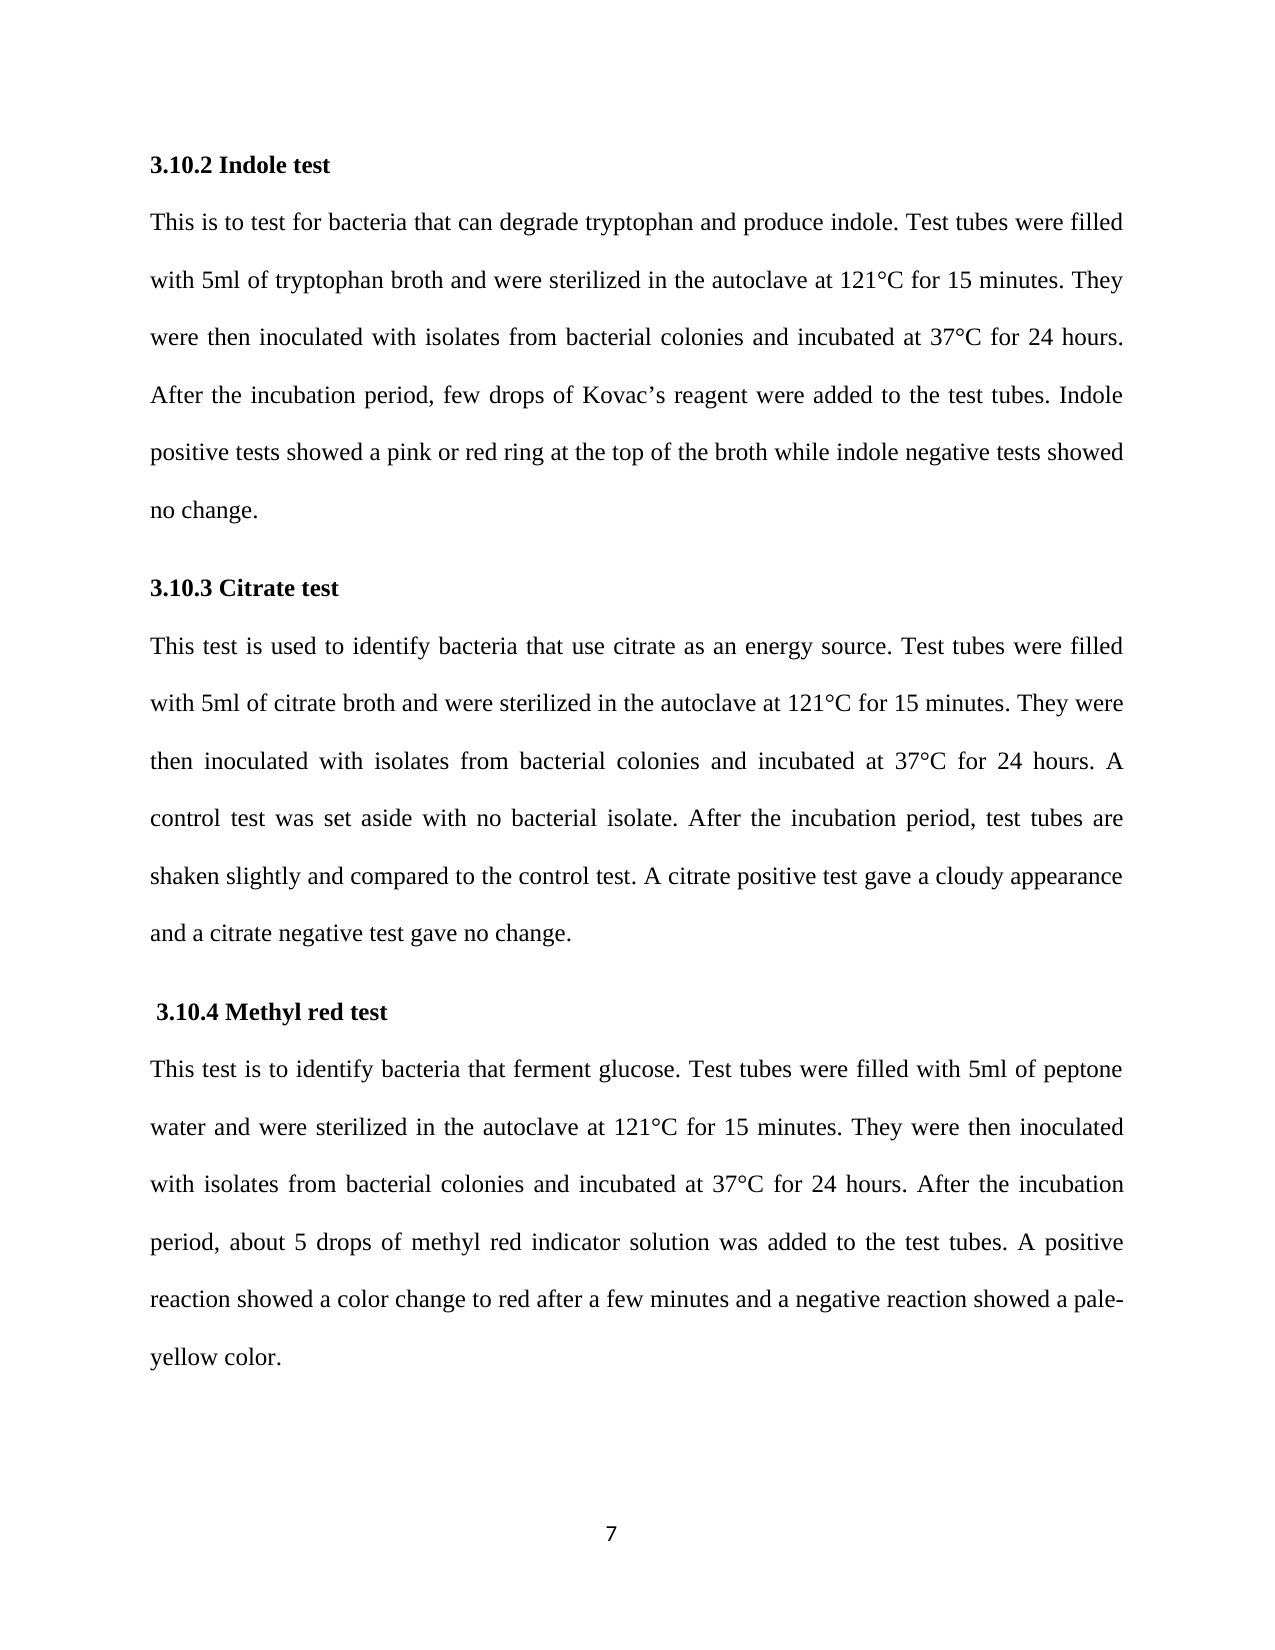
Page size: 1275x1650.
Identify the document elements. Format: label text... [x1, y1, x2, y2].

subtitle 3.10.4 Methyl red test [150, 997, 1125, 1025]
subtitle 3.10.3 Citrate test [150, 573, 1125, 602]
text This is to test for bacteria that can degrade tryptophan and produce indole. Test tubes were filled with 5ml of tryptophan broth and were sterilized in the autoclave at 121°C for 15 minutes. They were then inoculated with isolates from bacterial colonies and incubated at 37°C for 24 hours. After the incubation period, few drops of Kovac’s reagent were added to the test tubes. Indole positive tests showed a pink or red ring at the top of the broth while indole negative tests showed no change. [150, 207, 1125, 524]
text This test is used to identify bacteria that use citrate as an energy source. Test tubes were filled with 5ml of citrate broth and were sterilized in the autoclave at 121°C for 15 minutes. They were then inoculated with isolates from bacterial colonies and incubated at 37°C for 24 hours. A control test was set aside with no bacterial isolate. After the incubation period, test tubes are shaken slightly and compared to the control test. A citrate positive test gave a cloudy appearance and a citrate negative test gave no change. [150, 631, 1125, 947]
text This test is to identify bacteria that ferment glucose. Test tubes were filled with 5ml of peptone water and were sterilized in the autoclave at 121°C for 15 minutes. They were then inoculated with isolates from bacterial colonies and incubated at 37°C for 24 hours. After the incubation period, about 5 drops of methyl red indicator solution was added to the test tubes. A positive reaction showed a color change to red after a few minutes and a negative reaction showed a pale-yellow color. [150, 1054, 1125, 1370]
subtitle 3.10.2 Indole test [150, 150, 1125, 179]
